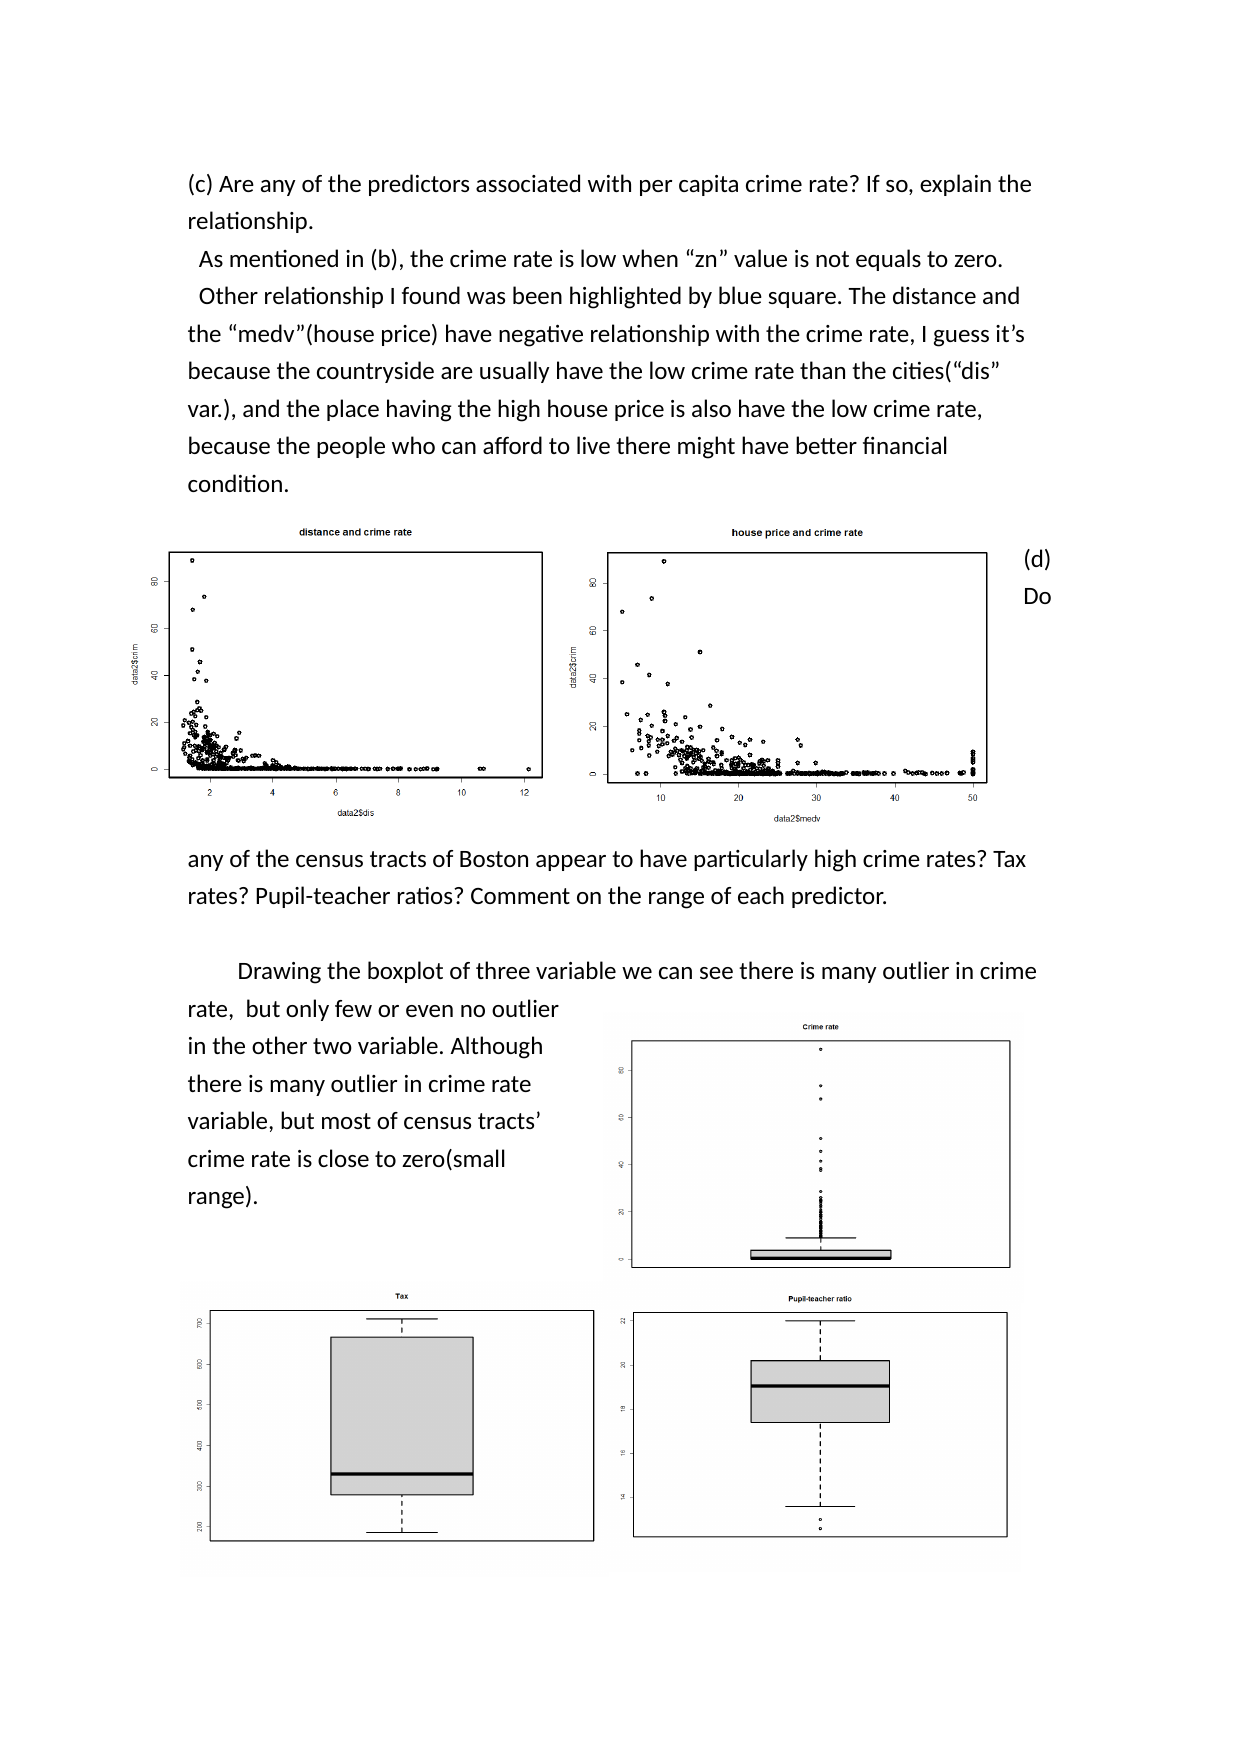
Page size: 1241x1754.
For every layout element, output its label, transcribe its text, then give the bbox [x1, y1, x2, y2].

picture [128, 511, 563, 828]
text Other relationship I found was been highlighted by blue square. The distance and the “medv”(house price) have negative relationship with the crime rate, I guess it’s because the countryside are usually have the low crime rate than the cities(“dis” var.), and the place having the high house price is also have the low crime rate, because the people who can afford to live there might have better financial condition. [187, 277, 1053, 502]
text (c) Are any of the predictors associated with per capita crime rate? If so, explain the relationship. As mentioned in (b), the crime rate is low when “zn” value is not equals to zero. [187, 164, 1053, 277]
picture [180, 1012, 1024, 1577]
picture [566, 511, 1005, 830]
text Drawing the boxplot of three variable we can see there is many outlier in crime rate, but only few or even no outlier in the other two variable. Although there is many outlier in crime rate variable, but most of census tracts’ crime rate is close to zero(small range). [187, 952, 1053, 1214]
